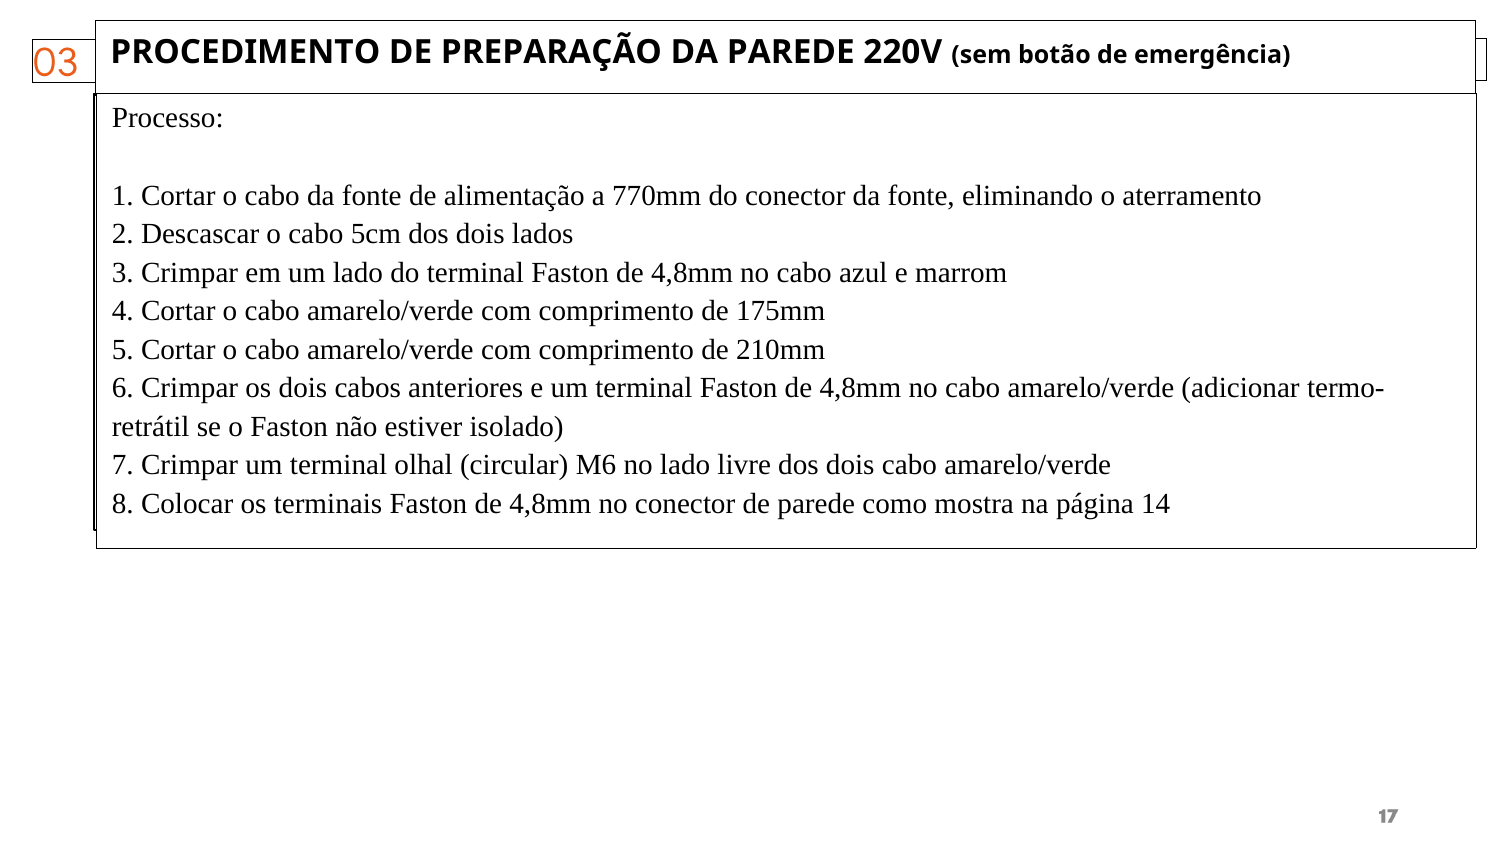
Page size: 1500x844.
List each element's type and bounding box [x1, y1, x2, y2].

picture [1476, 39, 1486, 80]
picture [33, 40, 95, 82]
picture [1378, 806, 1408, 826]
